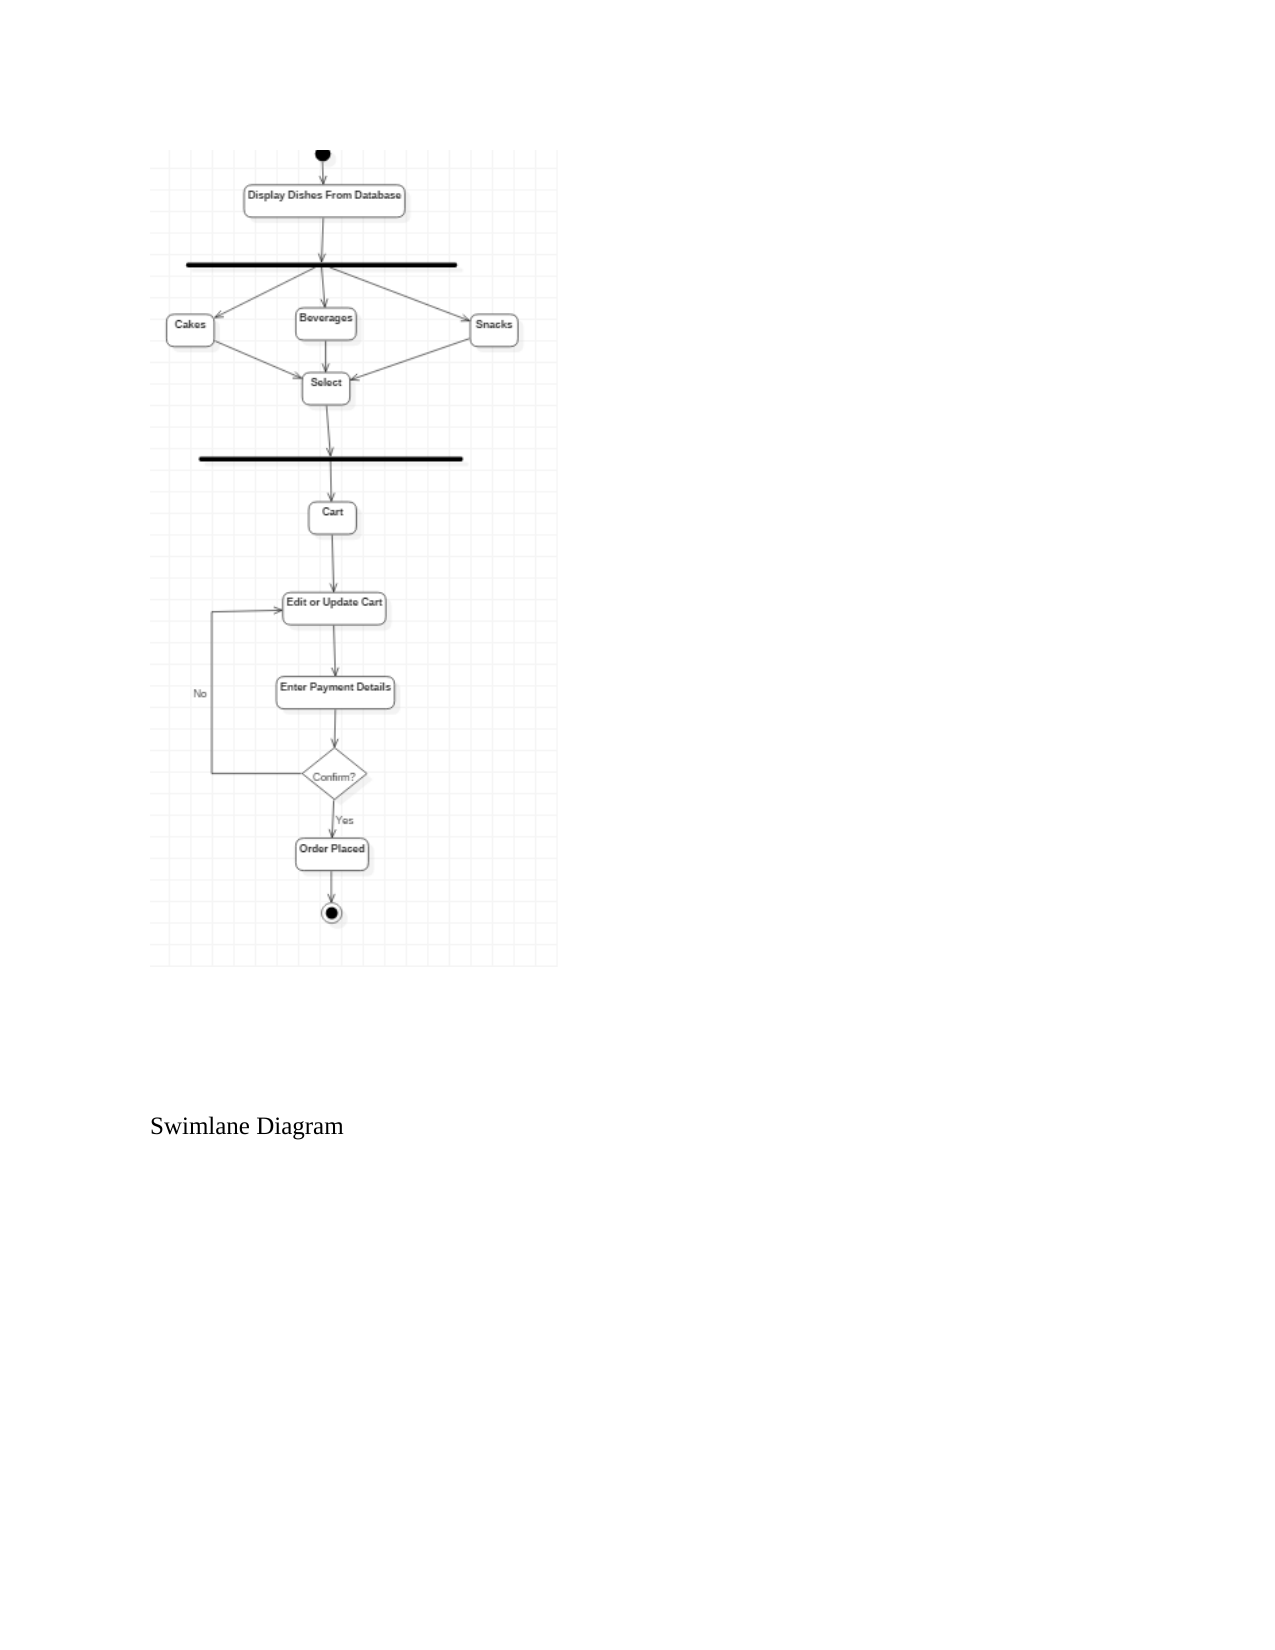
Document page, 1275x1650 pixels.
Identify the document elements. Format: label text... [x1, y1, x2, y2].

picture [150, 150, 558, 967]
text Swimlane Diagram [150, 1111, 1125, 1139]
